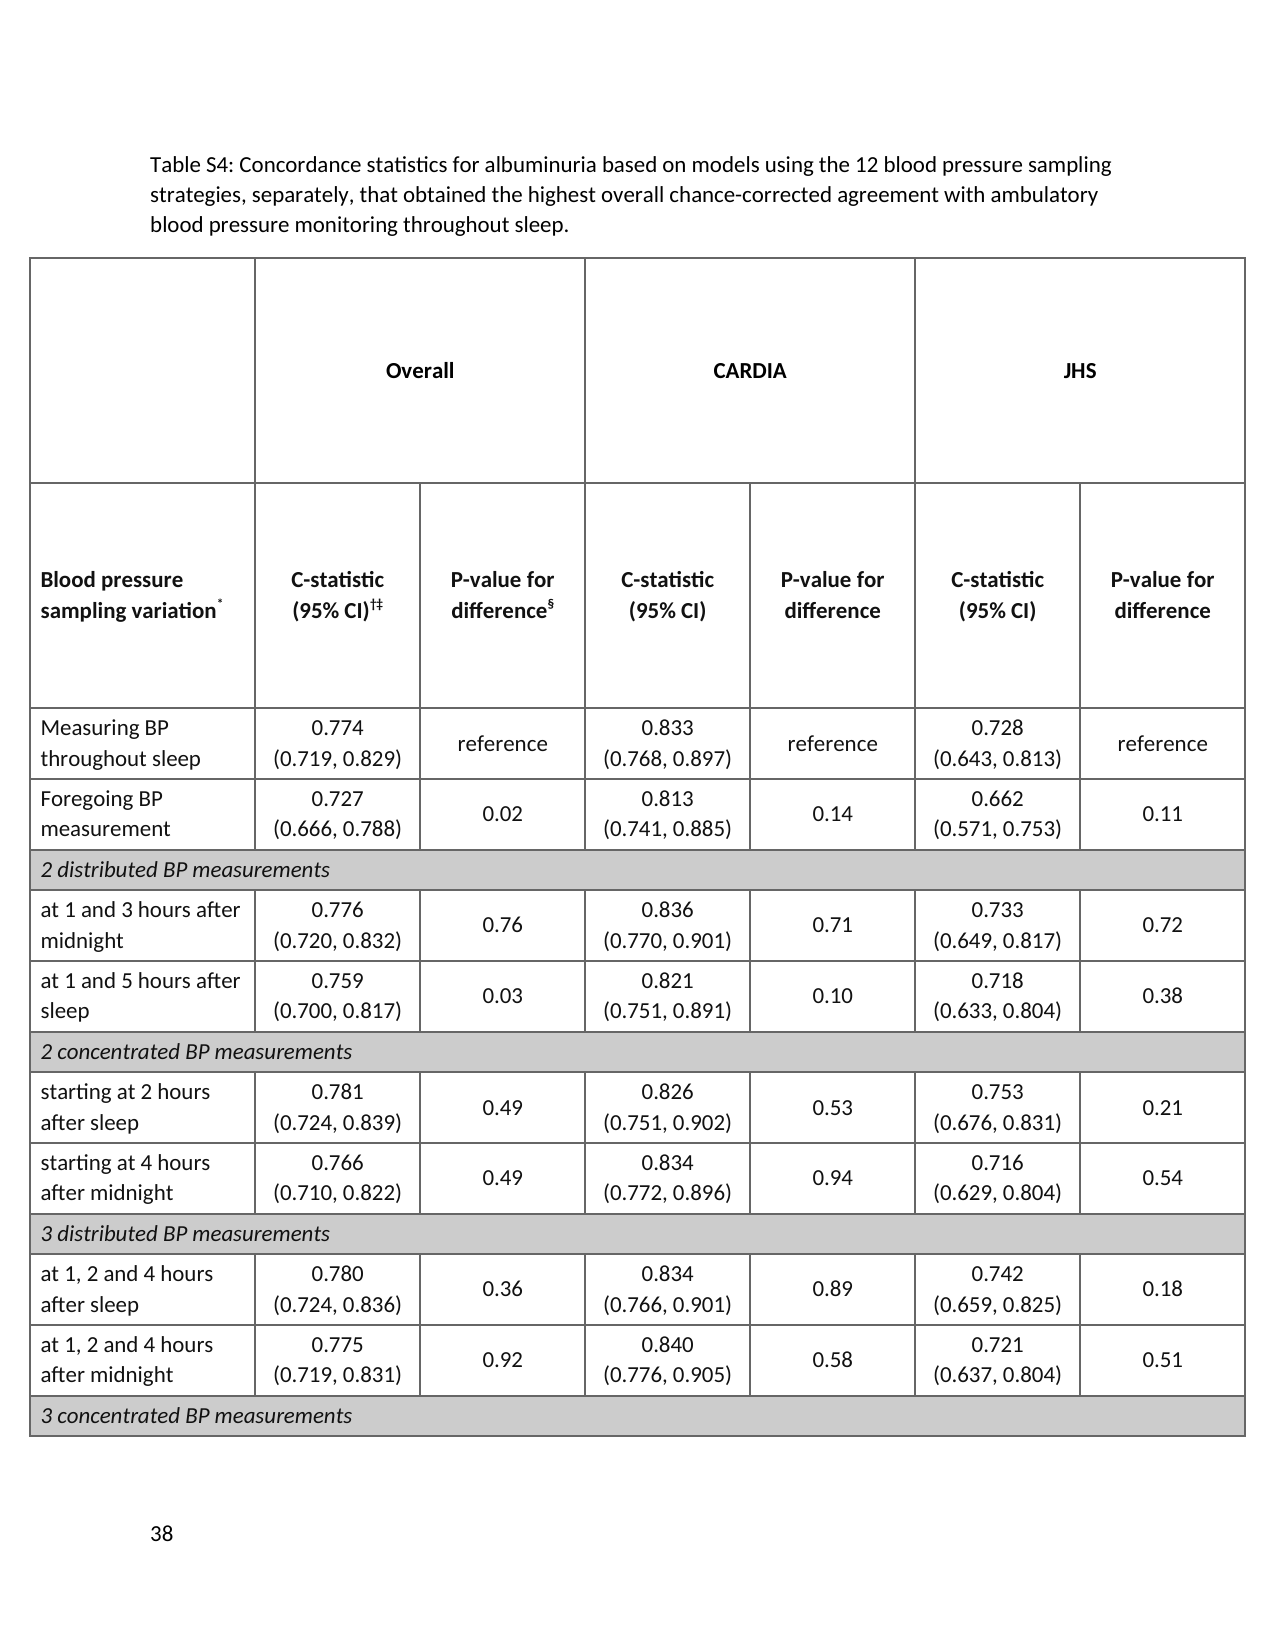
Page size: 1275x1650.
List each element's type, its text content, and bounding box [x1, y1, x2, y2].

table_cell 0.92 [421, 1326, 584, 1395]
table_cell 0.775 (0.719, 0.831) [256, 1326, 419, 1395]
table_cell 0.766 (0.710, 0.822) [256, 1144, 419, 1213]
table_cell 0.76 [421, 891, 584, 960]
text Table S4: Concordance statistics for albuminuria based on models using the 12 blood pressure sampling strategies, separately, that obtained the highest overall chance-corrected agreement with ambulatory blood pressure monitoring throughout sleep. [150, 150, 1125, 238]
table_cell 3 concentrated BP measurements [31, 1397, 1244, 1435]
table_cell starting at 2 hours after sleep [31, 1073, 254, 1142]
table_cell 0.11 [1081, 780, 1244, 849]
table_cell 0.716 (0.629, 0.804) [916, 1144, 1079, 1213]
table_cell 0.742 (0.659, 0.825) [916, 1255, 1079, 1324]
table_cell 0.38 [1081, 962, 1244, 1031]
table_cell 0.774 (0.719, 0.829) [256, 709, 419, 778]
table_cell reference [421, 709, 584, 778]
table_header Overall [256, 259, 584, 482]
table_cell reference [1081, 709, 1244, 778]
table_cell 0.14 [751, 780, 914, 849]
table_cell 0.759 (0.700, 0.817) [256, 962, 419, 1031]
table_cell 0.72 [1081, 891, 1244, 960]
table_cell 0.821 (0.751, 0.891) [586, 962, 749, 1031]
table_cell Blood pressure sampling variation* [31, 484, 254, 707]
table_cell 0.89 [751, 1255, 914, 1324]
table_cell 2 concentrated BP measurements [31, 1033, 1244, 1071]
table_cell 0.728 (0.643, 0.813) [916, 709, 1079, 778]
table_cell reference [751, 709, 914, 778]
table_cell 0.18 [1081, 1255, 1244, 1324]
table_header CARDIA [586, 259, 914, 482]
table_cell 0.833 (0.768, 0.897) [586, 709, 749, 778]
table_cell 2 distributed BP measurements [31, 851, 1244, 889]
table_cell 0.721 (0.637, 0.804) [916, 1326, 1079, 1395]
table_cell 0.21 [1081, 1073, 1244, 1142]
table_cell C-statistic (95% CI) [916, 484, 1079, 707]
table_cell 0.813 (0.741, 0.885) [586, 780, 749, 849]
table_cell at 1, 2 and 4 hours after sleep [31, 1255, 254, 1324]
table_cell C-statistic (95% CI)†‡ [256, 484, 419, 707]
table_cell 0.71 [751, 891, 914, 960]
table_cell C-statistic (95% CI) [586, 484, 749, 707]
table_cell 0.834 (0.772, 0.896) [586, 1144, 749, 1213]
table_cell 0.834 (0.766, 0.901) [586, 1255, 749, 1324]
table_cell 0.36 [421, 1255, 584, 1324]
table_cell 0.840 (0.776, 0.905) [586, 1326, 749, 1395]
table_cell 0.662 (0.571, 0.753) [916, 780, 1079, 849]
table_cell P-value for difference [751, 484, 914, 707]
table_cell P-value for difference [1081, 484, 1244, 707]
table_cell 0.836 (0.770, 0.901) [586, 891, 749, 960]
table_cell 0.51 [1081, 1326, 1244, 1395]
table_cell 0.718 (0.633, 0.804) [916, 962, 1079, 1031]
table_header [31, 259, 254, 482]
table_cell 0.826 (0.751, 0.902) [586, 1073, 749, 1142]
table_cell P-value for difference§ [421, 484, 584, 707]
table_cell 0.53 [751, 1073, 914, 1142]
table_cell 0.781 (0.724, 0.839) [256, 1073, 419, 1142]
table_cell 3 distributed BP measurements [31, 1215, 1244, 1253]
table_cell 0.49 [421, 1073, 584, 1142]
table_cell at 1, 2 and 4 hours after midnight [31, 1326, 254, 1395]
table_cell 0.49 [421, 1144, 584, 1213]
table_cell 0.10 [751, 962, 914, 1031]
table_cell at 1 and 5 hours after sleep [31, 962, 254, 1031]
table_header JHS [916, 259, 1244, 482]
table_cell 0.753 (0.676, 0.831) [916, 1073, 1079, 1142]
table_cell at 1 and 3 hours after midnight [31, 891, 254, 960]
table_cell 0.727 (0.666, 0.788) [256, 780, 419, 849]
table_cell 0.733 (0.649, 0.817) [916, 891, 1079, 960]
table_cell starting at 4 hours after midnight [31, 1144, 254, 1213]
table_cell 0.94 [751, 1144, 914, 1213]
table_cell 0.03 [421, 962, 584, 1031]
table_cell Foregoing BP measurement [31, 780, 254, 849]
table_cell 0.58 [751, 1326, 914, 1395]
table_cell Measuring BP throughout sleep [31, 709, 254, 778]
table_cell 0.54 [1081, 1144, 1244, 1213]
table_cell 0.780 (0.724, 0.836) [256, 1255, 419, 1324]
table_cell 0.02 [421, 780, 584, 849]
table_cell 0.776 (0.720, 0.832) [256, 891, 419, 960]
